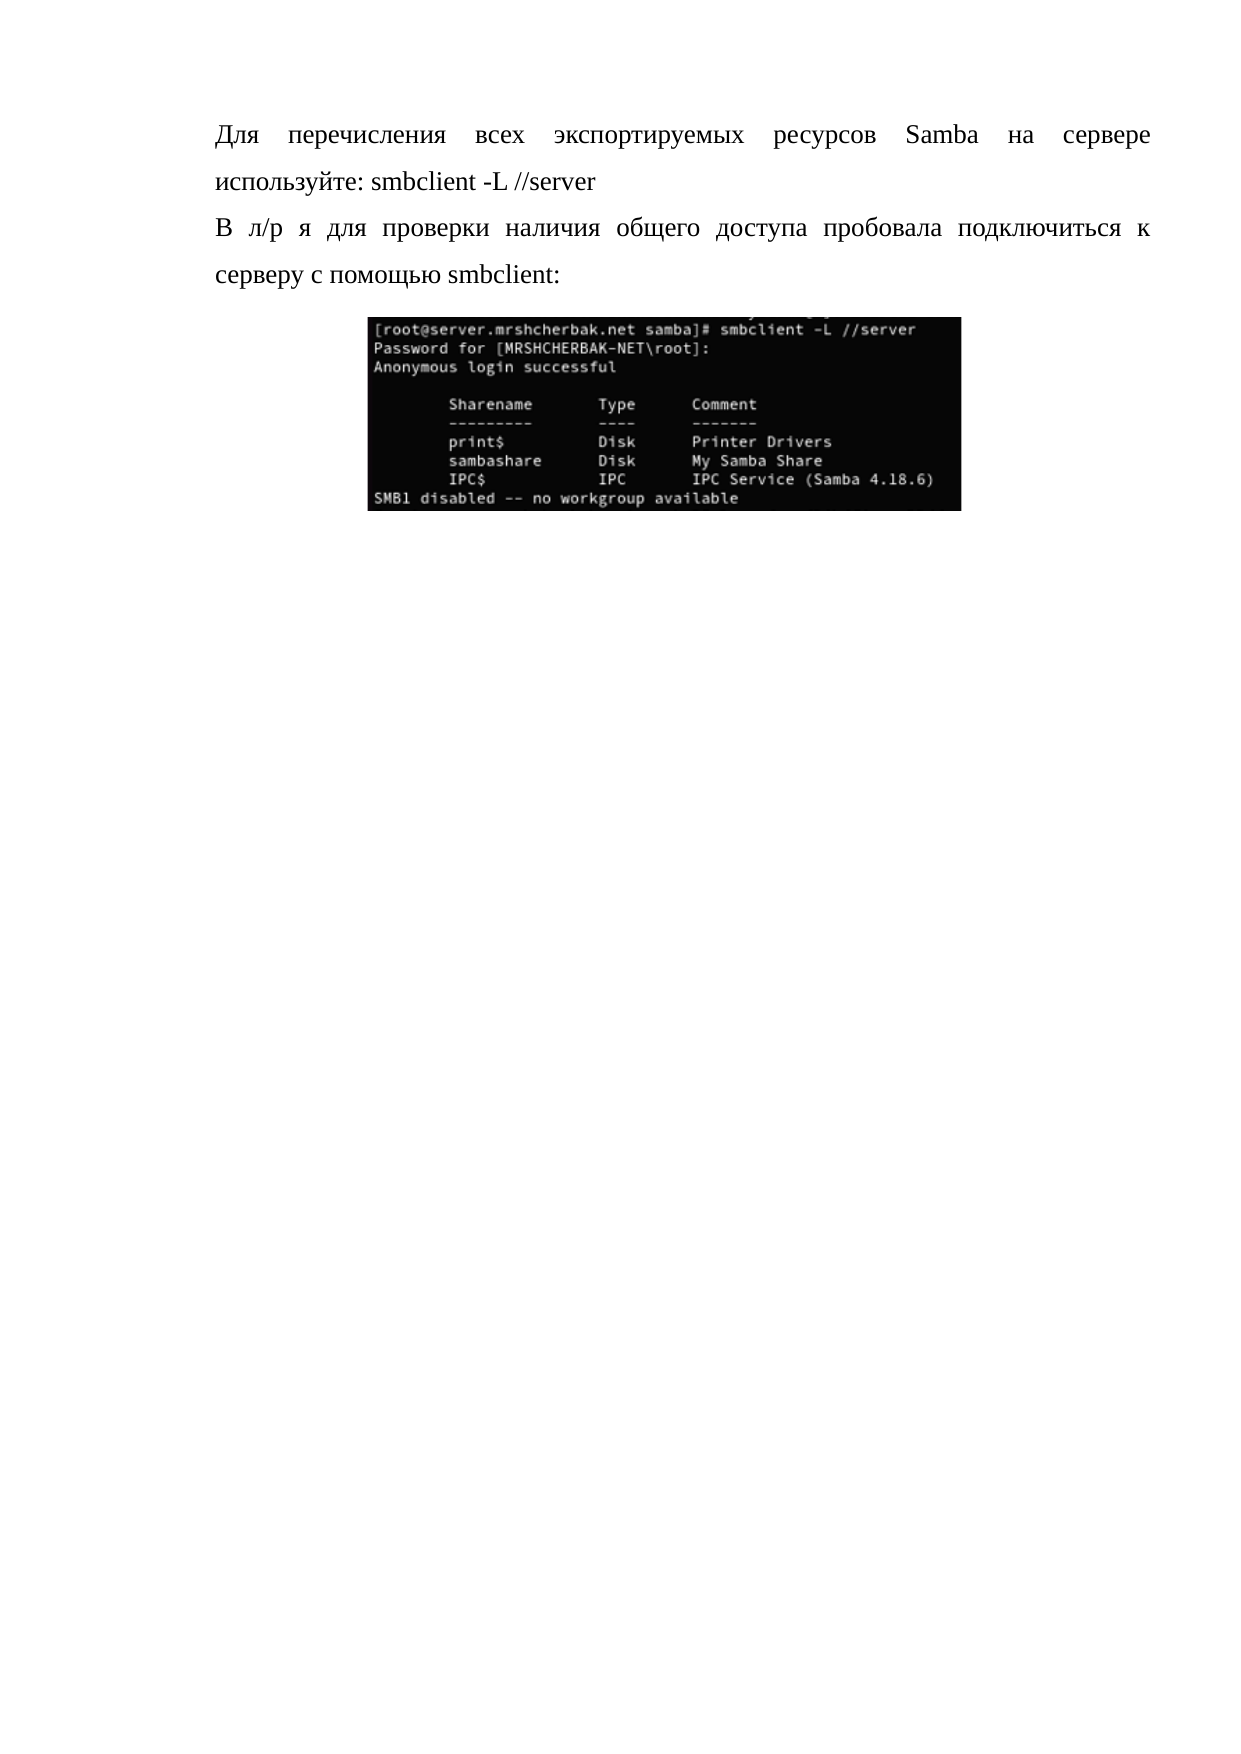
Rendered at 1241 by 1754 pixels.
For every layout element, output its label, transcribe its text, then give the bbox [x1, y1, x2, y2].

picture [367, 317, 962, 511]
text В л/р я для проверки наличия общего доступа пробовала подключиться к серверу с помощью smbclient: [215, 211, 1152, 289]
list Для перечисления всех экспортируемых ресурсов Samba на сервере используйте: smbclient -L //server [215, 118, 1152, 196]
